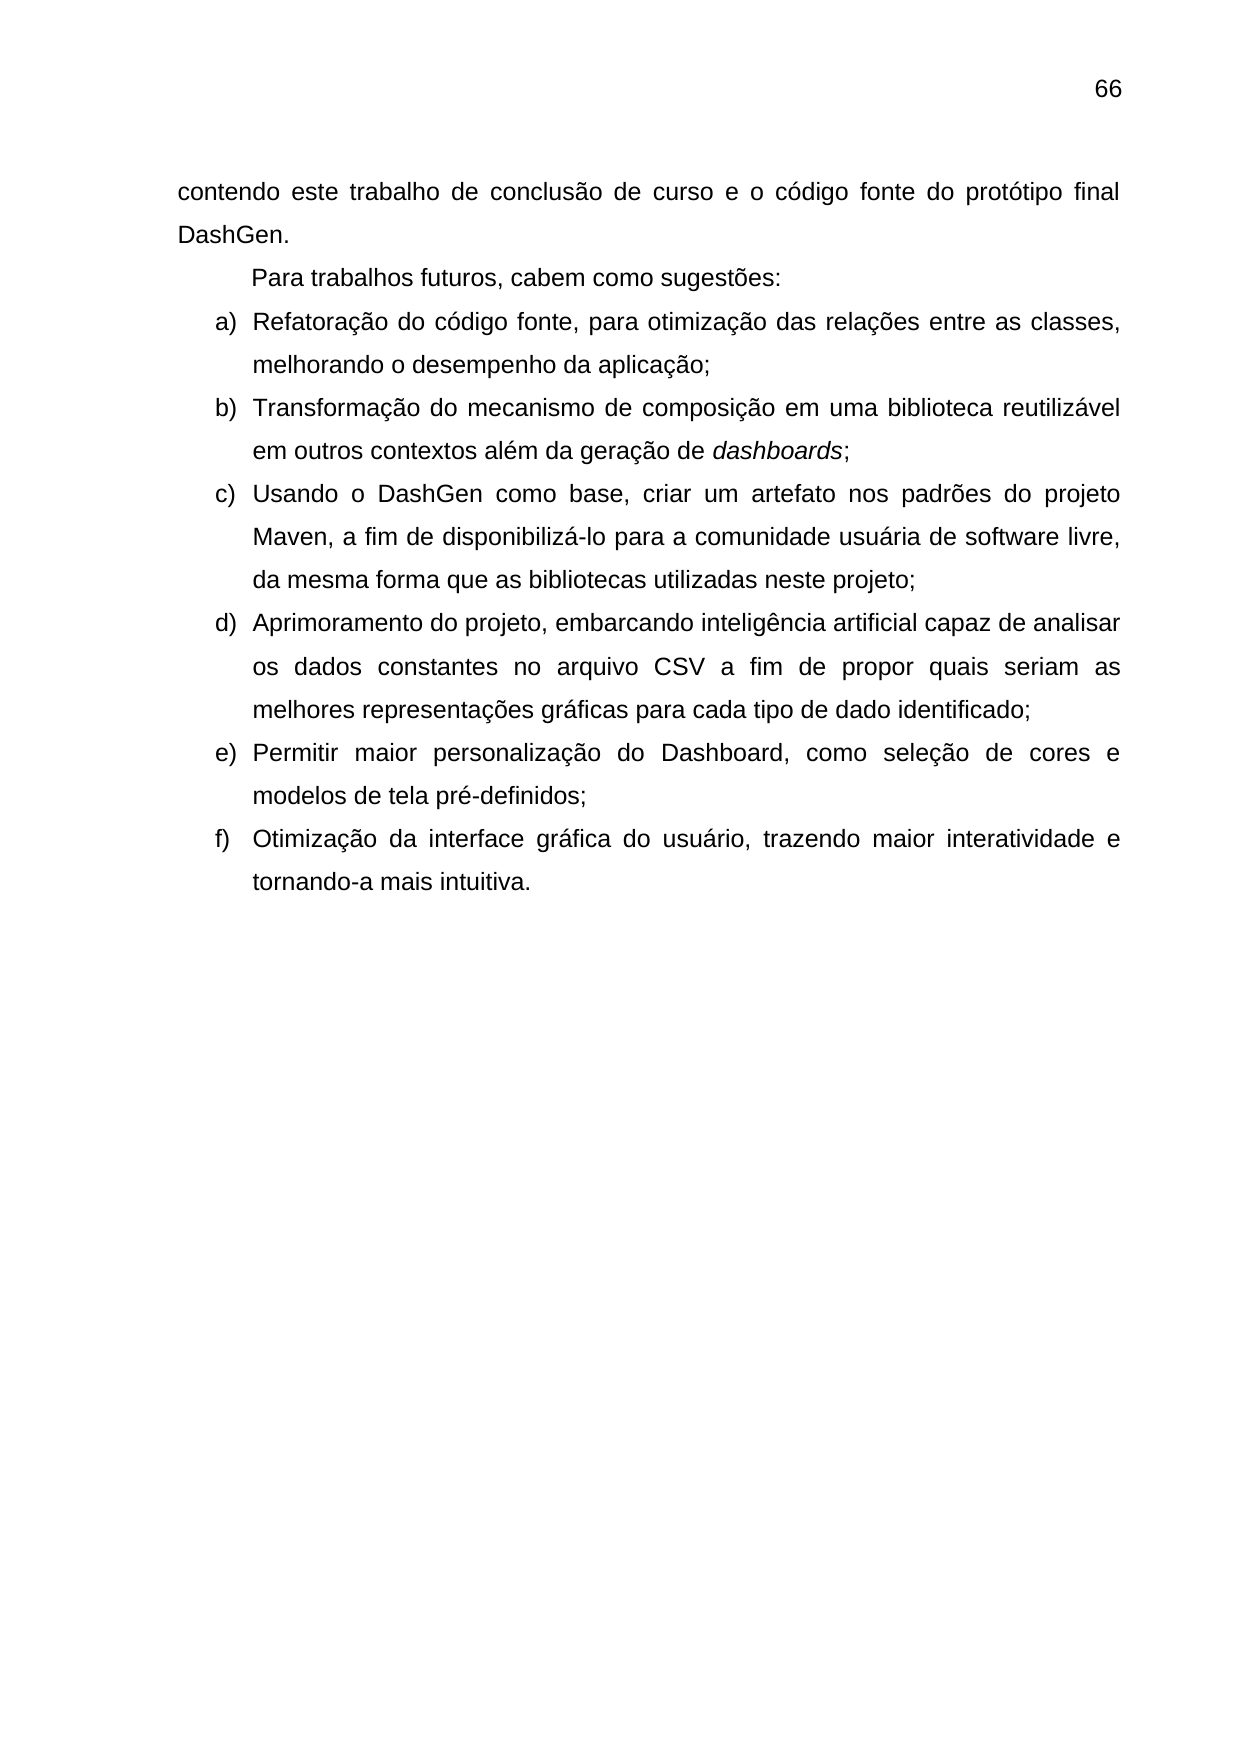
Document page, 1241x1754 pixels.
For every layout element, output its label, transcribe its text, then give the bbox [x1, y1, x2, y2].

list Refatoração do código fonte, as relações entre as classes, melhorando o desempenho da aplicação; [215, 307, 1122, 378]
list Transformação do mecanismo de composição em uma biblioteca reutilizável em outros contextos além da geração de ; [215, 393, 1122, 465]
list Otimização da interface gráfica do usuário, trazendo maior interatividade e tornando-a mais intuitiva. [215, 824, 1122, 896]
text Para trabalhos futuros, cabem como sugestões: [177, 263, 1122, 292]
list Usando o DashGen como base, criar um artefato nos padrões do projeto Maven, a fim de disponibilizá-lo para a comunidade usuária de software livre, da mesma forma que as bibliotecas utilizadas neste projeto; [215, 479, 1122, 594]
list Aprimoramento do projeto, embarcando inteligência artificial capaz de analisar os dados constantes no arquivo CSV a fim de propor quais seriam as melhores representações gráficas para cada tipo de dado identificado; [215, 608, 1122, 723]
list Permitir maior personalização do Dashboard, como seleção de cores e modelos de tela pré-definidos; [215, 738, 1122, 810]
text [177, 177, 1122, 249]
